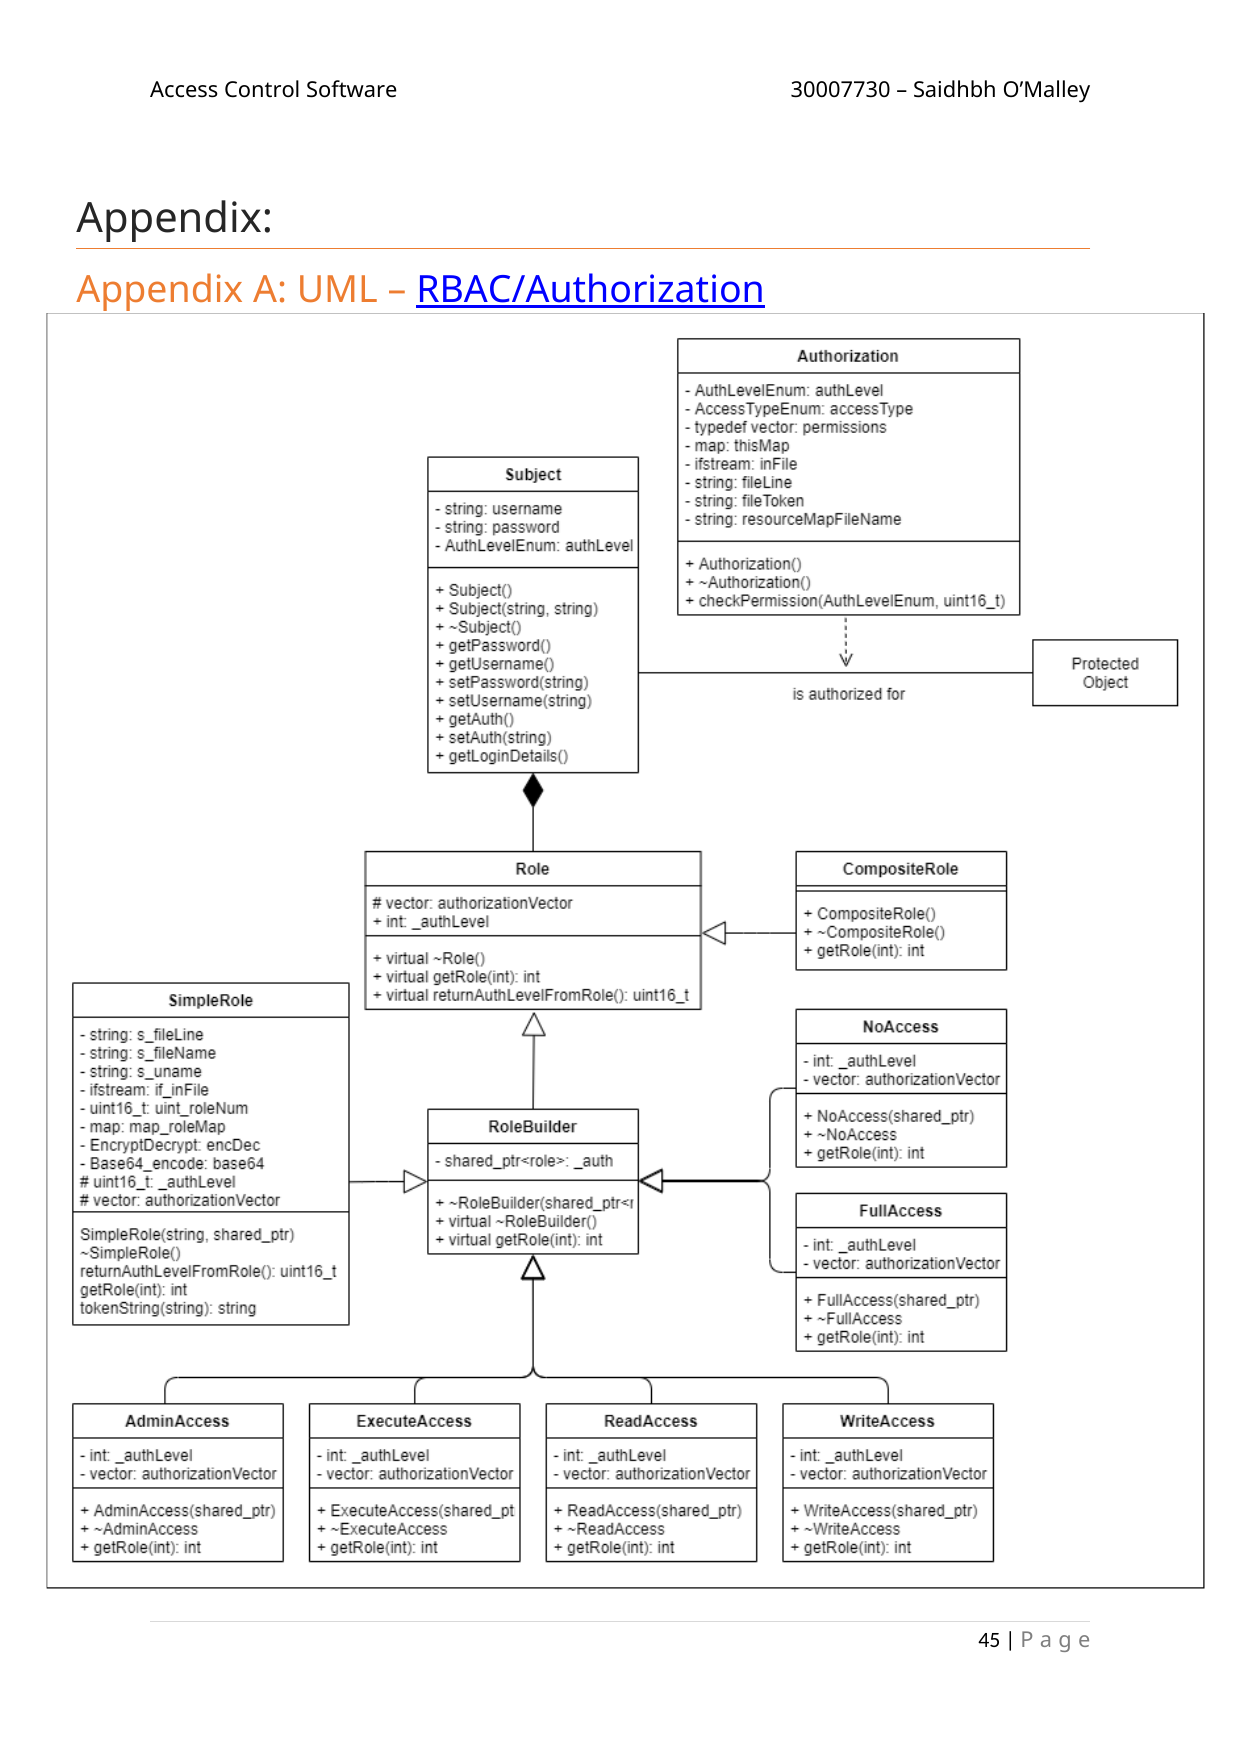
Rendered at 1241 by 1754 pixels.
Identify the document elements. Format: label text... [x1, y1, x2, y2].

subtitle Appendix A: UML – RBAC/Authorization [76, 262, 1090, 313]
subtitle Appendix: [76, 187, 1090, 248]
picture [46, 313, 1206, 1590]
